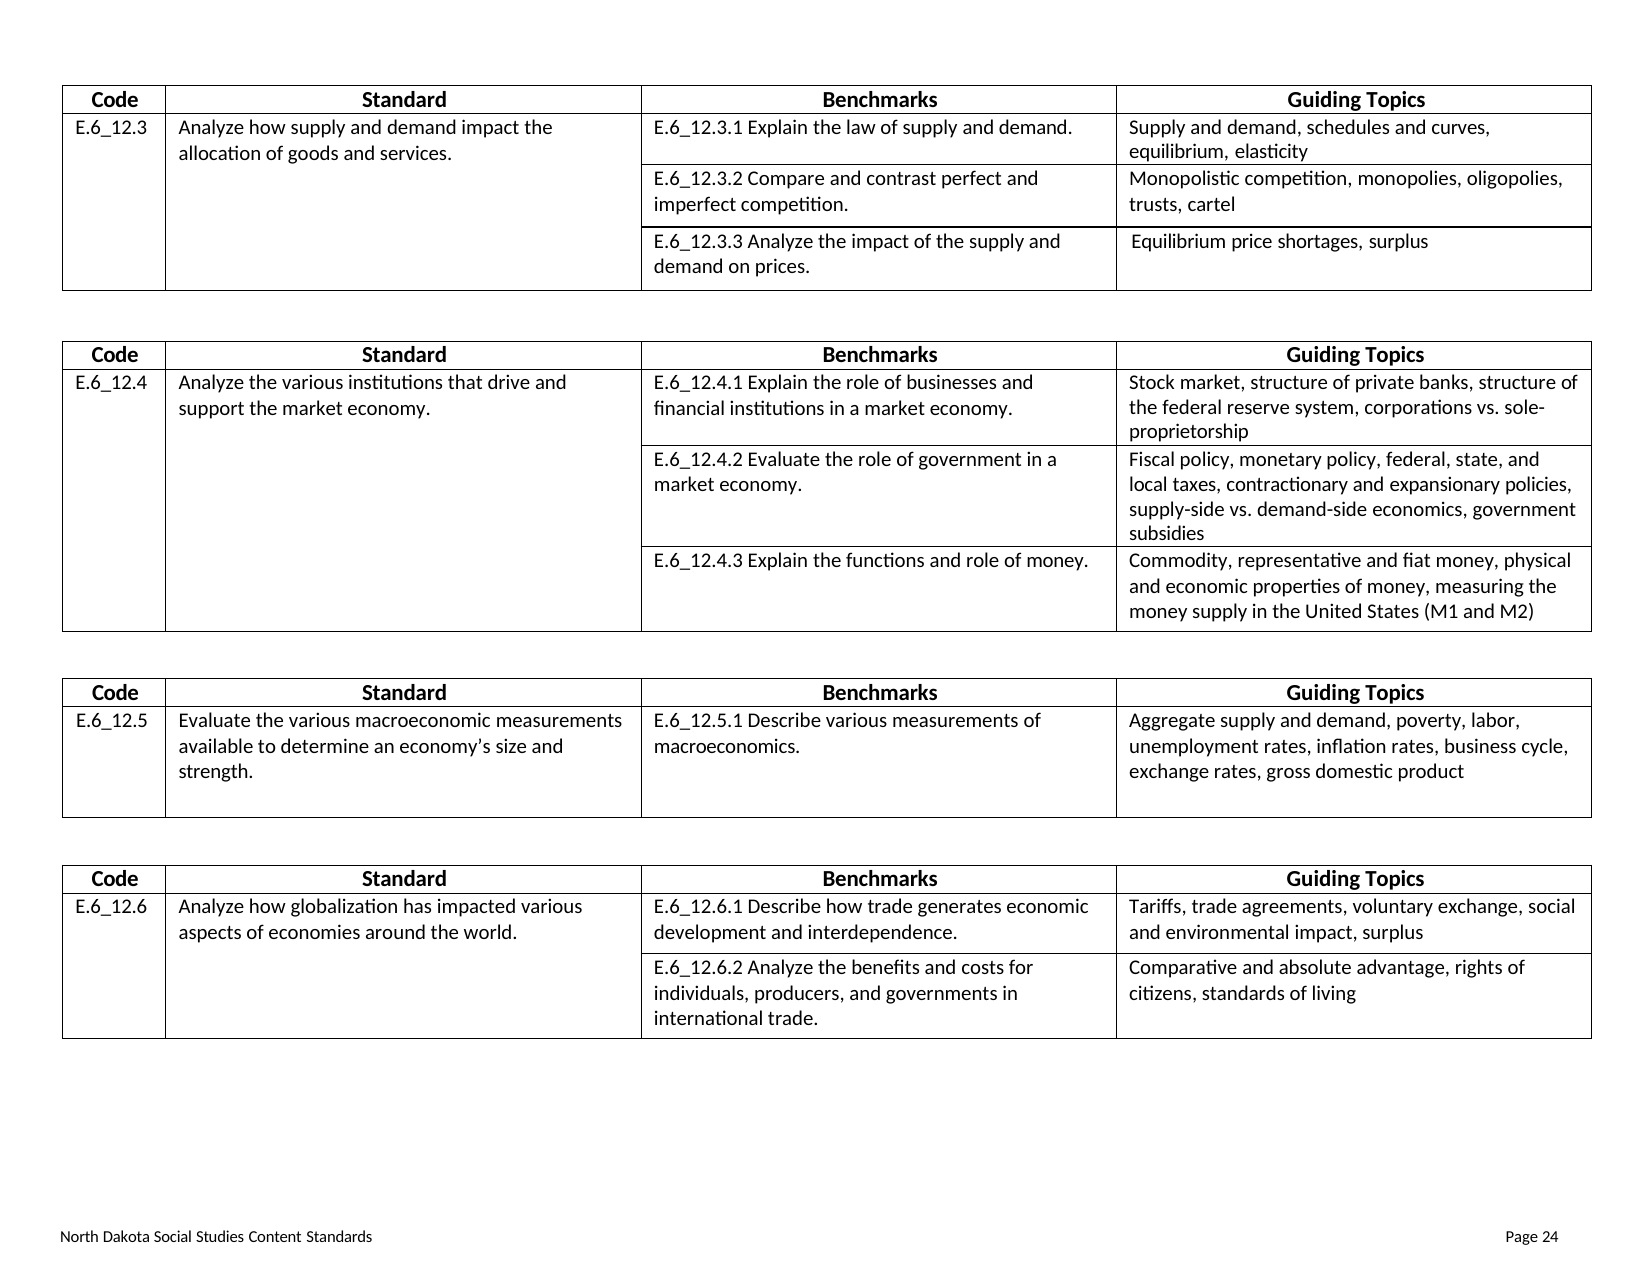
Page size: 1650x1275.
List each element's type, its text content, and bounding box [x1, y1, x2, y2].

table_cell E.6_12.3 [63, 114, 165, 290]
table_cell E.6_12.6.1 Describe how trade generates economic development and interdependence. [642, 894, 1116, 953]
table_cell Stock market, structure of private banks, structure of the federal reserve system, corporations vs. sole- proprietorship [1117, 370, 1591, 444]
table_header Standard [166, 679, 641, 706]
table_header Benchmarks [642, 342, 1116, 368]
table_cell Analyze how supply and demand impact the allocation of goods and services. [166, 114, 641, 290]
table_header Guiding Topics [1117, 679, 1591, 706]
table_header Code [63, 86, 165, 113]
table_cell E.6_12.4.2 Evaluate the role of government in a market economy. [642, 446, 1116, 546]
table_cell E.6_12.3.3 Analyze the impact of the supply and demand on prices. [642, 228, 1116, 290]
table_cell E.6_12.5 [63, 707, 165, 817]
table_cell E.6_12.6.2 Analyze the benefits and costs for individuals, producers, and governments in international trade. [642, 954, 1116, 1037]
table_header Standard [166, 866, 641, 892]
table_cell Comparative and absolute advantage, rights of citizens, standards of living [1117, 954, 1591, 1037]
table_cell Monopolistic competition, monopolies, oligopolies, trusts, cartel [1117, 165, 1591, 226]
table_header Code [63, 342, 165, 368]
table_header Code [63, 866, 165, 892]
table_cell Equilibrium price shortages, surplus [1117, 228, 1591, 290]
table_cell Commodity, representative and fiat money, physical and economic properties of money, measuring the money supply in the United States (M1 and M2) [1117, 547, 1591, 631]
table_header Standard [166, 342, 641, 368]
table_header Standard [166, 86, 641, 113]
table_cell Evaluate the various macroeconomic measurements available to determine an economy’s size and strength. [166, 707, 641, 817]
table_cell Aggregate supply and demand, poverty, labor, unemployment rates, inflation rates, business cycle, exchange rates, gross domestic product [1117, 707, 1591, 817]
table_header Benchmarks [642, 866, 1116, 892]
table_cell Supply and demand, schedules and curves, equilibrium, elasticity [1117, 114, 1591, 164]
table_cell E.6_12.3.1 Explain the law of supply and demand. [642, 114, 1116, 164]
table_header Benchmarks [642, 86, 1116, 113]
table_header Benchmarks [642, 679, 1116, 706]
table_cell E.6_12.6 [63, 894, 165, 1037]
table_cell E.6_12.4.3 Explain the functions and role of money. [642, 547, 1116, 631]
table_cell Analyze how globalization has impacted various aspects of economies around the world. [166, 894, 641, 1037]
table_header Code [63, 679, 165, 706]
table_cell Tariffs, trade agreements, voluntary exchange, social and environmental impact, surplus [1117, 894, 1591, 953]
table_cell E.6_12.3.2 Compare and contrast perfect and imperfect competition. [642, 165, 1116, 226]
table_cell E.6_12.5.1 Describe various measurements of macroeconomics. [642, 707, 1116, 817]
table_cell Fiscal policy, monetary policy, federal, state, and local taxes, contractionary and expansionary policies, supply-side vs. demand-side economics, government subsidies [1117, 446, 1591, 546]
table_header Guiding Topics [1117, 866, 1591, 892]
table_header Guiding Topics [1117, 342, 1591, 368]
table_header Guiding Topics [1117, 86, 1591, 113]
table_cell E.6_12.4.1 Explain the role of businesses and financial institutions in a market economy. [642, 370, 1116, 444]
table_cell E.6_12.4 [63, 370, 165, 631]
table_cell Analyze the various institutions that drive and support the market economy. [166, 370, 641, 631]
